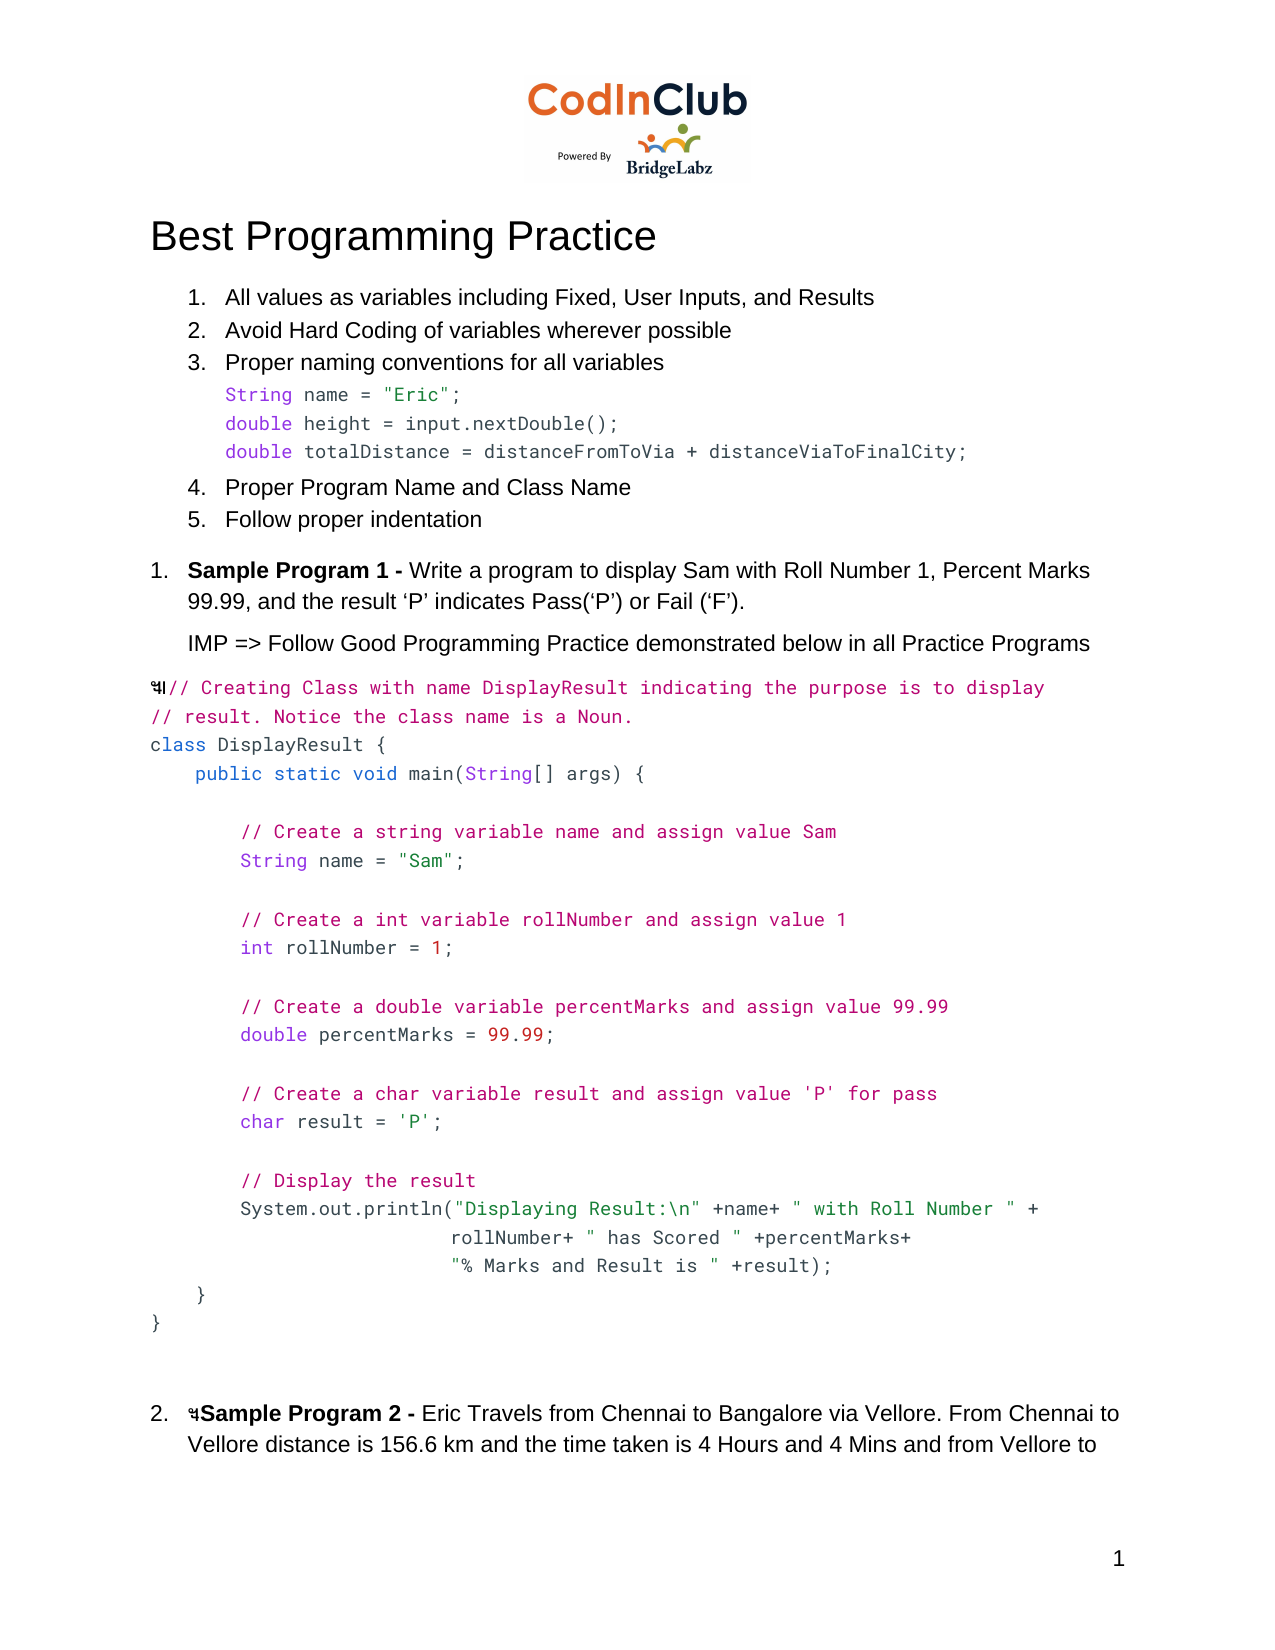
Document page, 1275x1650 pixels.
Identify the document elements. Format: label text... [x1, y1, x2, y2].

text rollNumber+ " has Scored " +percentMarks+ [450, 1224, 1125, 1249]
picture [523, 75, 752, 183]
text double percentMarks = 99.99; [150, 1022, 1125, 1047]
subtitle Best Programming Practice [150, 211, 1125, 259]
text IMP => Follow Good Programming Practice demonstrated below in all Practice Programs [187, 630, 1125, 657]
text double height = input.nextDouble(); [225, 410, 1125, 435]
text // Display the result [150, 1167, 1125, 1192]
list Proper naming conventions for all variables [187, 349, 1125, 376]
text // Create a string variable name and assign value Sam [150, 819, 1125, 844]
text class DisplayResult { [150, 732, 1125, 757]
text // Create a char variable result and assign value 'P' for pass [150, 1080, 1125, 1105]
text // Create a double variable percentMarks and assign value 99.99 [150, 993, 1125, 1018]
text } [150, 1281, 1125, 1306]
text // Creating Class with name DisplayResult indicating the purpose is to display [150, 673, 1125, 700]
list Follow proper indentation [187, 506, 1125, 532]
list Proper Program Name and Class Name [187, 473, 1125, 500]
text "% Marks and Result is " +result); [450, 1253, 1125, 1278]
text // Create a int variable rollNumber and assign value 1 [150, 906, 1125, 931]
text // result. Notice the class name is a Noun. [150, 704, 1125, 728]
list Sample Program 1 - Write a program to display Sam with Roll Number 1, Percent Marks 99.99, and the result ‘P’ indicates Pass(‘P’) or Fail (‘F’). [150, 557, 1125, 614]
text } [150, 1310, 1125, 1334]
text System.out.println("Displaying Result:\n" +name+ " with Roll Number " + [150, 1196, 1125, 1221]
text double totalDistance = distanceFromToVia + distanceViaToFinalCity; [225, 439, 1125, 464]
text public static void main(String[] args) { [150, 761, 1125, 785]
text String name = "Eric"; [225, 382, 1125, 407]
list All values as variables including Fixed, User Inputs, and Results [187, 284, 1125, 311]
list Avoid Hard Coding of variables wherever possible [187, 317, 1125, 343]
text String name = "Sam"; [150, 848, 1125, 872]
text char result = 'P'; [150, 1109, 1125, 1134]
text int rollNumber = 1; [150, 935, 1125, 959]
